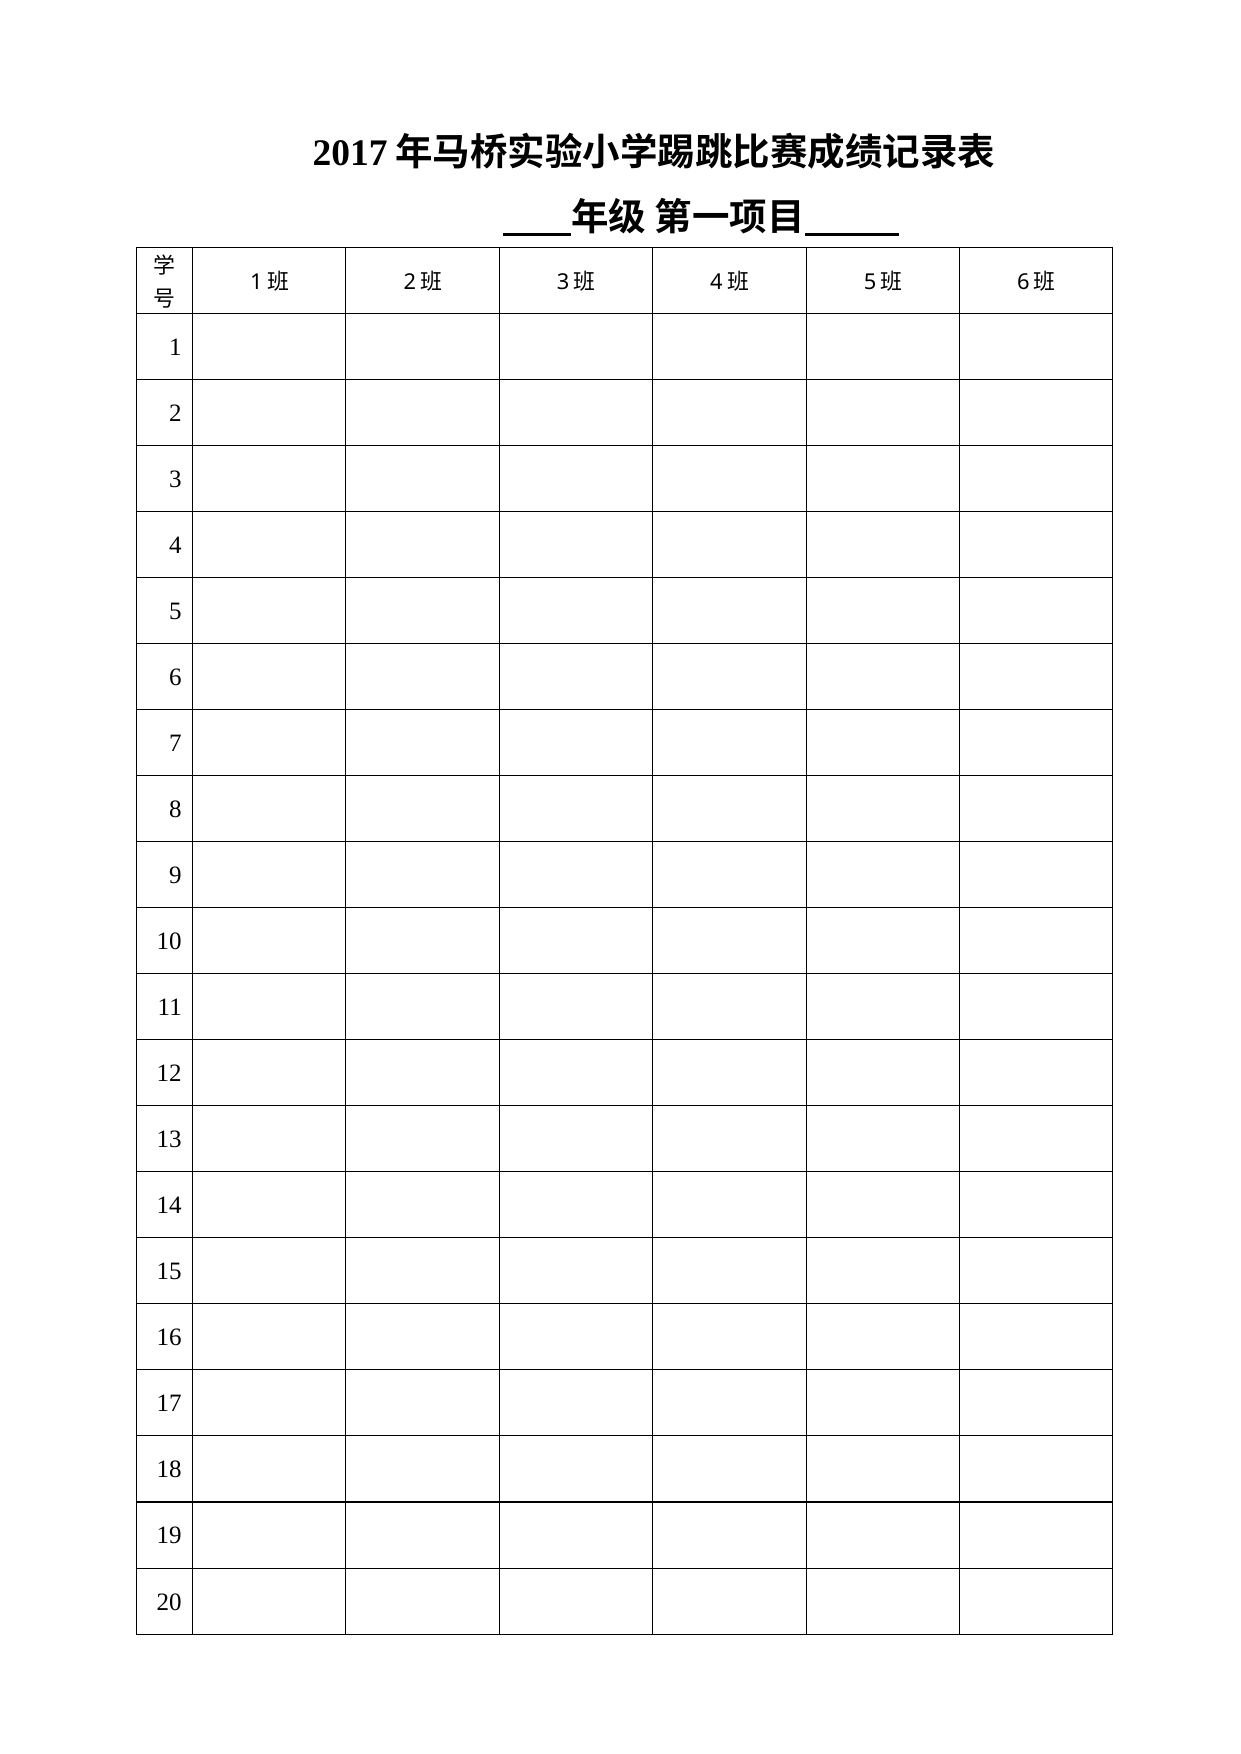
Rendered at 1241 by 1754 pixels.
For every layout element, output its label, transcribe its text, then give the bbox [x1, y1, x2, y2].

table_cell [346, 908, 499, 973]
table_cell [653, 974, 806, 1039]
table_cell [960, 1436, 1112, 1501]
table_cell [653, 644, 806, 709]
table_cell [346, 1304, 499, 1369]
table_cell [346, 974, 499, 1039]
table_cell [960, 380, 1112, 445]
table_cell [960, 1370, 1112, 1435]
table_cell [193, 1569, 345, 1633]
table_cell [346, 1370, 499, 1435]
table_cell [807, 1238, 959, 1303]
table_cell [807, 776, 959, 841]
table_cell 4 [137, 512, 192, 577]
table_cell [653, 512, 806, 577]
table_cell [193, 776, 345, 841]
table_cell [500, 644, 652, 709]
table_cell 15 [137, 1238, 192, 1303]
table_cell [193, 842, 345, 907]
table_cell 18 [137, 1436, 192, 1501]
table_cell [500, 908, 652, 973]
table_cell [500, 842, 652, 907]
table_cell [807, 380, 959, 445]
table_cell [807, 1503, 959, 1567]
table_cell [653, 1238, 806, 1303]
table_cell [653, 1172, 806, 1237]
table_cell [960, 578, 1112, 643]
table_cell [193, 908, 345, 973]
table_cell [193, 1436, 345, 1501]
table_cell [653, 578, 806, 643]
table_cell [193, 1238, 345, 1303]
table_cell [653, 1106, 806, 1171]
table_cell [653, 908, 806, 973]
table_header 1班 [193, 248, 345, 313]
table_cell [807, 446, 959, 511]
table_cell [960, 314, 1112, 379]
table_cell [346, 1238, 499, 1303]
table_cell [346, 710, 499, 775]
table_cell [653, 446, 806, 511]
table_cell [807, 1436, 959, 1501]
table_header 学号 [137, 248, 192, 313]
table_cell [193, 1370, 345, 1435]
table_cell [193, 974, 345, 1039]
table_cell [193, 512, 345, 577]
table_cell [346, 1106, 499, 1171]
table_cell [500, 1106, 652, 1171]
text 2017年马桥实验小学踢跳比赛成绩记录表 [148, 117, 1092, 182]
table_cell [807, 908, 959, 973]
table_cell [960, 842, 1112, 907]
table_cell [807, 1569, 959, 1633]
table_cell 2 [137, 380, 192, 445]
table_cell [653, 842, 806, 907]
table_cell [807, 974, 959, 1039]
table_cell [500, 776, 652, 841]
text 年级 第一项目 [148, 182, 1092, 247]
table_cell [500, 1040, 652, 1105]
table_cell [653, 1370, 806, 1435]
table_cell [193, 1040, 345, 1105]
table_cell [653, 776, 806, 841]
table_cell [346, 446, 499, 511]
table_cell [807, 512, 959, 577]
table_cell [960, 974, 1112, 1039]
table_cell 13 [137, 1106, 192, 1171]
table_cell [807, 1106, 959, 1171]
table_cell [500, 446, 652, 511]
table_cell [346, 776, 499, 841]
table_cell [346, 1569, 499, 1633]
table_cell 8 [137, 776, 192, 841]
table_cell [653, 1503, 806, 1567]
table_cell [960, 1238, 1112, 1303]
table_cell [500, 512, 652, 577]
table_cell 6 [137, 644, 192, 709]
table_cell [500, 710, 652, 775]
table_cell [960, 1040, 1112, 1105]
table_cell [960, 1304, 1112, 1369]
table_cell 20 [137, 1569, 192, 1633]
table_cell [960, 512, 1112, 577]
table_cell [960, 1569, 1112, 1633]
table_cell 14 [137, 1172, 192, 1237]
table_cell [500, 1304, 652, 1369]
table_cell [807, 710, 959, 775]
table_cell [500, 974, 652, 1039]
table_cell [807, 1172, 959, 1237]
table_cell [193, 446, 345, 511]
table_cell [807, 1304, 959, 1369]
table_cell [346, 380, 499, 445]
table_cell [346, 578, 499, 643]
table_cell [193, 314, 345, 379]
table_cell [346, 1040, 499, 1105]
table_cell [960, 644, 1112, 709]
table_cell [500, 1370, 652, 1435]
table_cell 3 [137, 446, 192, 511]
table_header 5班 [807, 248, 959, 313]
table_cell 11 [137, 974, 192, 1039]
table_cell [193, 1304, 345, 1369]
table_cell 1 [137, 314, 192, 379]
table_cell [653, 1040, 806, 1105]
table_cell [807, 314, 959, 379]
table_header 4班 [653, 248, 806, 313]
table_cell [960, 1106, 1112, 1171]
table_cell [960, 1503, 1112, 1567]
table_cell [653, 1436, 806, 1501]
table_cell [346, 1503, 499, 1567]
table_cell [346, 842, 499, 907]
table_cell 19 [137, 1503, 192, 1567]
table_cell 7 [137, 710, 192, 775]
table_cell [653, 710, 806, 775]
table_cell [500, 578, 652, 643]
table_cell [500, 380, 652, 445]
table_cell [960, 908, 1112, 973]
table_cell [653, 1304, 806, 1369]
table_cell [500, 1569, 652, 1633]
table_cell [807, 1370, 959, 1435]
table_cell [193, 1106, 345, 1171]
table_cell 12 [137, 1040, 192, 1105]
table_cell 16 [137, 1304, 192, 1369]
table_cell [193, 710, 345, 775]
table_header 3班 [500, 248, 652, 313]
table_header 2班 [346, 248, 499, 313]
table_cell [807, 842, 959, 907]
table_cell [346, 1436, 499, 1501]
table_cell [807, 1040, 959, 1105]
table_cell 5 [137, 578, 192, 643]
table_cell [346, 512, 499, 577]
table_cell [653, 380, 806, 445]
table_cell [500, 1503, 652, 1567]
table_cell [346, 314, 499, 379]
table_cell [193, 1172, 345, 1237]
table_header 6班 [960, 248, 1112, 313]
table_cell [807, 578, 959, 643]
table_cell [193, 1503, 345, 1567]
table_cell 10 [137, 908, 192, 973]
table_cell [960, 710, 1112, 775]
table_cell [653, 314, 806, 379]
table_cell [346, 644, 499, 709]
table_cell [346, 1172, 499, 1237]
table_cell 17 [137, 1370, 192, 1435]
table_cell [193, 380, 345, 445]
table_cell [500, 1172, 652, 1237]
table_cell [193, 578, 345, 643]
table_cell [960, 446, 1112, 511]
table_cell [193, 644, 345, 709]
table_cell [653, 1569, 806, 1633]
table_cell [500, 1238, 652, 1303]
table_cell [500, 1436, 652, 1501]
table_cell [960, 1172, 1112, 1237]
table_cell [807, 644, 959, 709]
table_cell [960, 776, 1112, 841]
table_cell 9 [137, 842, 192, 907]
table_cell [500, 314, 652, 379]
